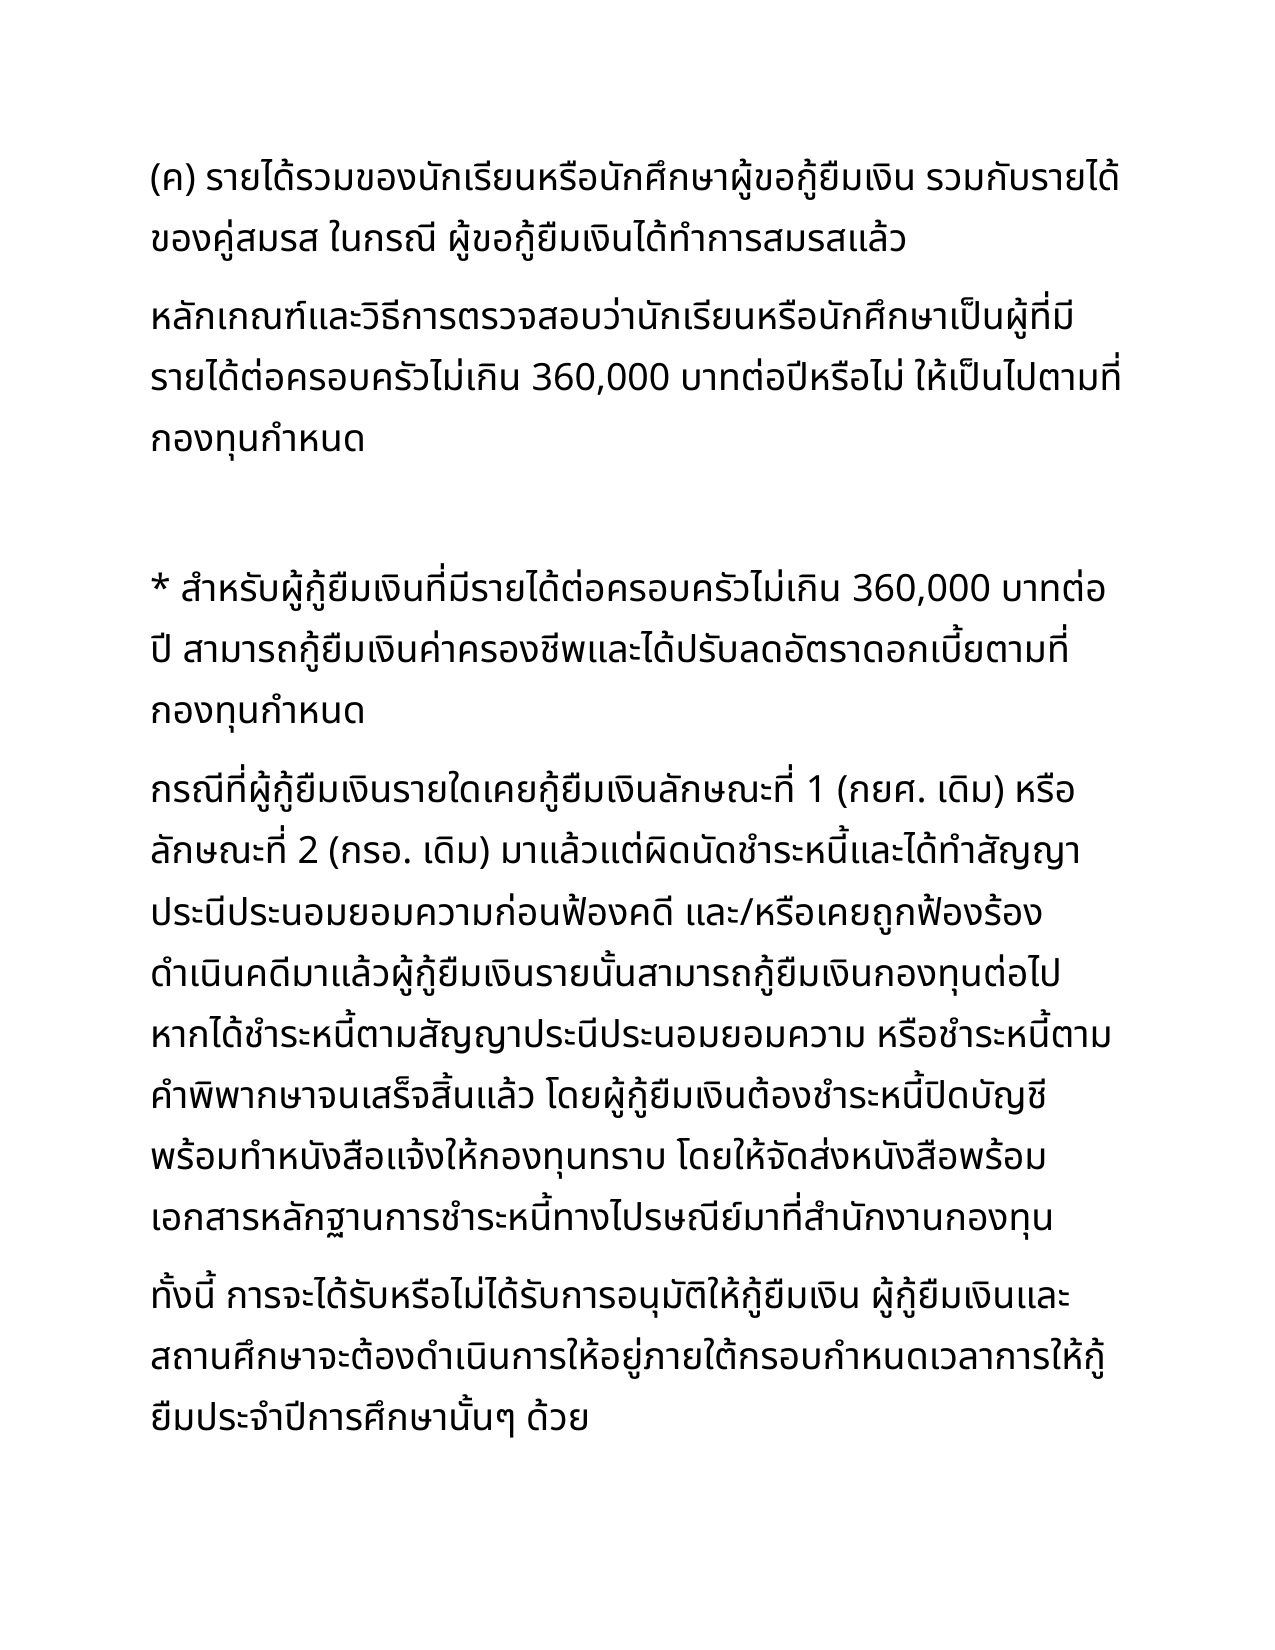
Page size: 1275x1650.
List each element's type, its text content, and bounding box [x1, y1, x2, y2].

text ทั้งนี้ การจะได้รับหรือไม่ได้รับการอนุมัติให้กู้ยืมเงิน ผู้กู้ยืมเงินและสถานศึกษาจะต้องดำเนินการให้อยู่ภายใต้กรอบกำหนดเวลาการให้กู้ยืมประจำปีการศึกษานั้นๆ ด้วย [150, 1269, 1125, 1448]
text * สำหรับผู้กู้ยืมเงินที่มีรายได้ต่อครอบครัวไม่เกิน 360,000 บาทต่อปี สามารถกู้ยืมเงินค่าครองชีพและได้ปรับลดอัตราดอกเบี้ยตามที่กองทุนกำหนด [150, 561, 1125, 741]
text กรณีที่ผู้กู้ยืมเงินรายใดเคยกู้ยืมเงินลักษณะที่ 1 (กยศ. เดิม) หรือลักษณะที่ 2 (กรอ. เดิม) มาแล้วแต่ผิดนัดชำระหนี้และได้ทำสัญญาประนีประนอมยอมความก่อนฟ้องคดี และ/หรือเคยถูกฟ้องร้องดำเนินคดีมาแล้วผู้กู้ยืมเงินรายนั้นสามารถกู้ยืมเงินกองทุนต่อไป หากได้ชำระหนี้ตามสัญญาประนีประนอมยอมความ หรือชำระหนี้ตามคำพิพากษาจนเสร็จสิ้นแล้ว โดยผู้กู้ยืมเงินต้องชำระหนี้ปิดบัญชีพร้อมทำหนังสือแจ้งให้กองทุนทราบ โดยให้จัดส่งหนังสือพร้อมเอกสารหลักฐานการชำระหนี้ทางไปรษณีย์มาที่สำนักงานกองทุน [150, 762, 1125, 1247]
text (ค) รายได้รวมของนักเรียนหรือนักศึกษาผู้ขอกู้ยืมเงิน รวมกับรายได้ของคู่สมรส ในกรณี ผู้ขอกู้ยืมเงินได้ทำการสมรสแล้ว [150, 150, 1125, 268]
text หลักเกณฑ์และวิธีการตรวจสอบว่านักเรียนหรือนักศึกษาเป็นผู้ที่มีรายได้ต่อครอบครัวไม่เกิน 360,000 บาทต่อปีหรือไม่ ให้เป็นไปตามที่กองทุนกำหนด [150, 289, 1125, 468]
